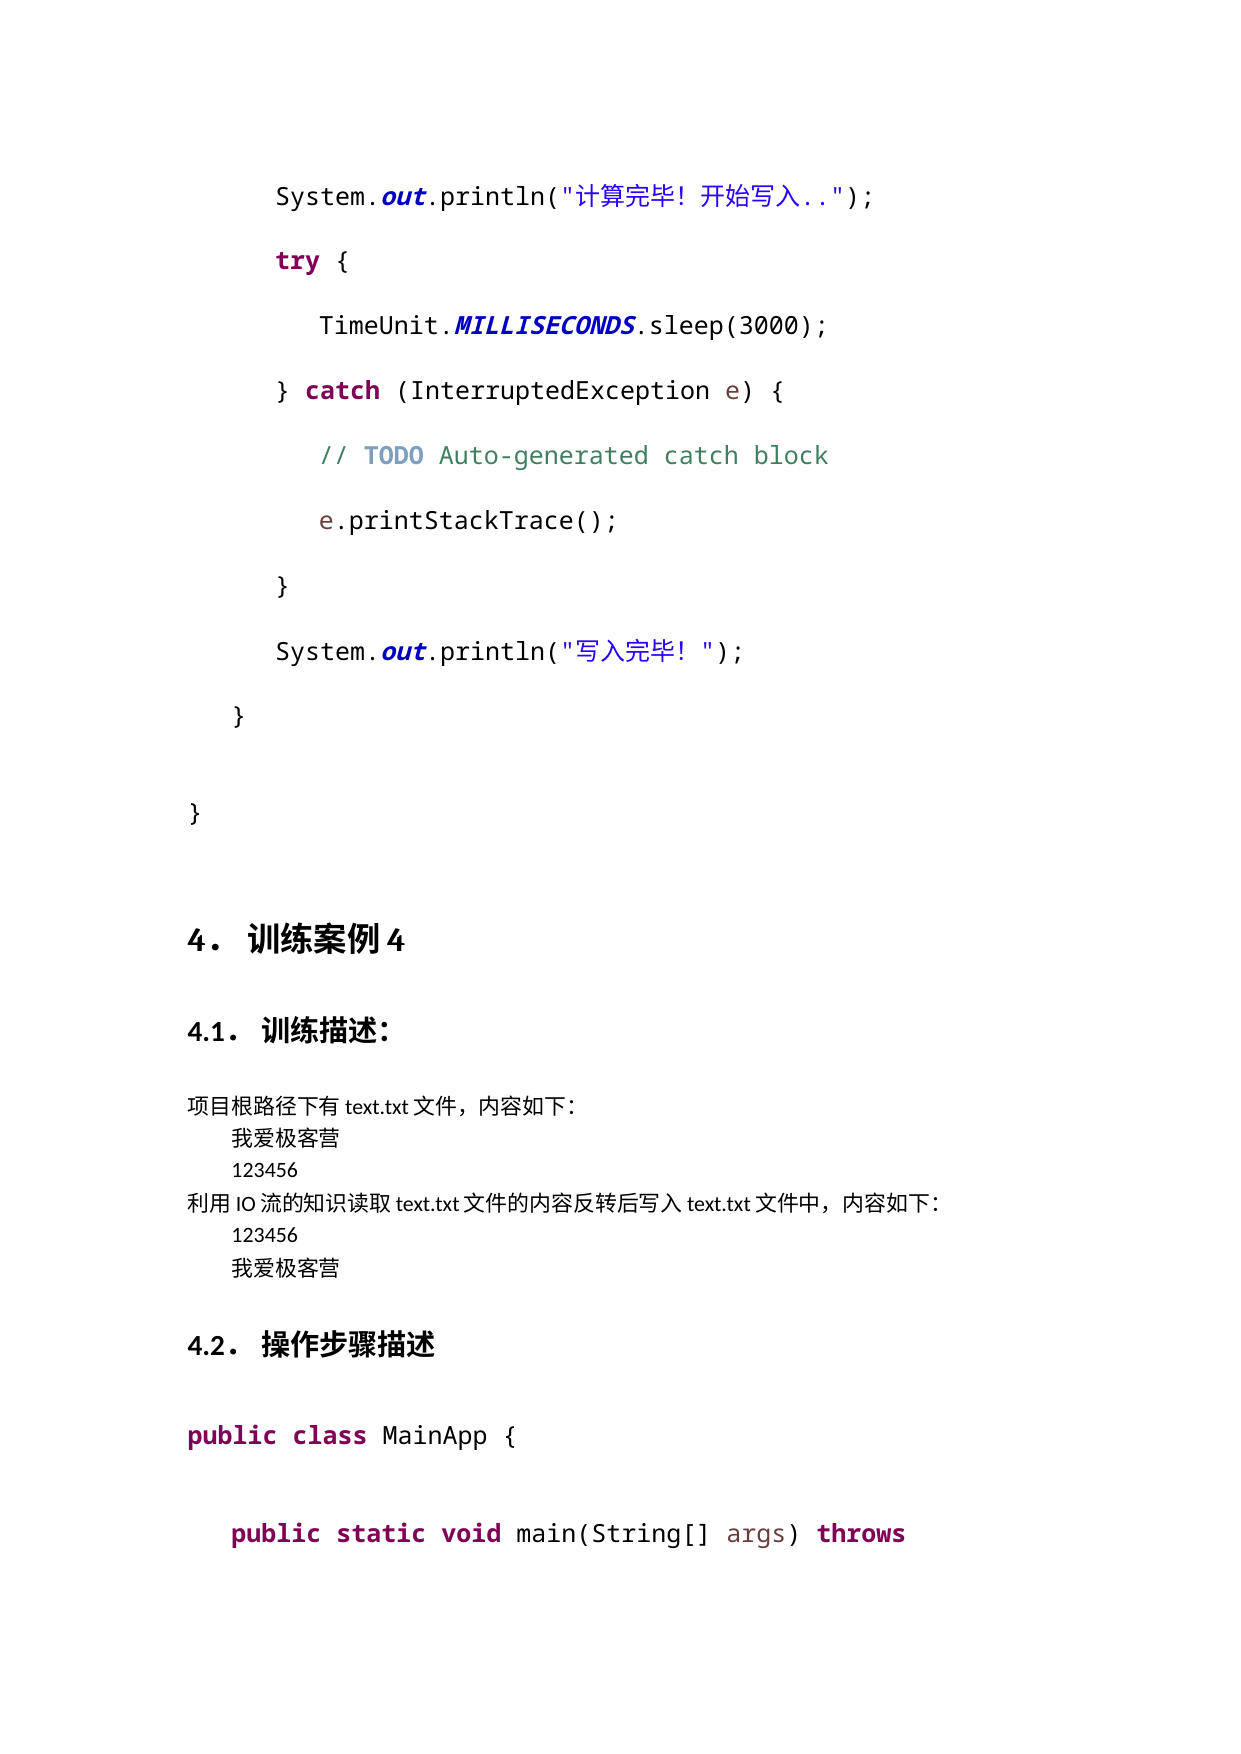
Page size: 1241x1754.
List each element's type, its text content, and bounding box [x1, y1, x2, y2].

text System.out.println("计算完毕！开始写入.."); [187, 162, 1053, 227]
text } [187, 779, 1053, 844]
text 我爱极客营 [187, 1251, 1053, 1283]
text System.out.println("写入完毕！"); [187, 617, 1053, 682]
text } [187, 682, 1053, 747]
text TimeUnit.MILLISECONDS.sleep(3000); [187, 292, 1053, 357]
subtitle 训练案例4 [187, 904, 1053, 969]
text 利用IO流的知识读取text.txt文件的内容反转后写入text.txt文件中，内容如下： [187, 1186, 1053, 1218]
text } catch (InterruptedException e) { [187, 357, 1053, 422]
subtitle 操作步骤描述 [187, 1310, 1053, 1375]
text // TODO Auto-generated catch block [187, 422, 1053, 487]
subtitle 训练描述： [187, 996, 1053, 1061]
text 我爱极客营 [187, 1121, 1053, 1153]
text 项目根路径下有text.txt文件，内容如下： [187, 1088, 1053, 1121]
text 123456 [187, 1218, 1053, 1251]
text e.printStackTrace(); [187, 487, 1053, 552]
text public class MainApp { [187, 1402, 1053, 1467]
text } [187, 552, 1053, 617]
text try { [187, 227, 1053, 292]
text 123456 [187, 1153, 1053, 1186]
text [187, 1500, 1053, 1565]
